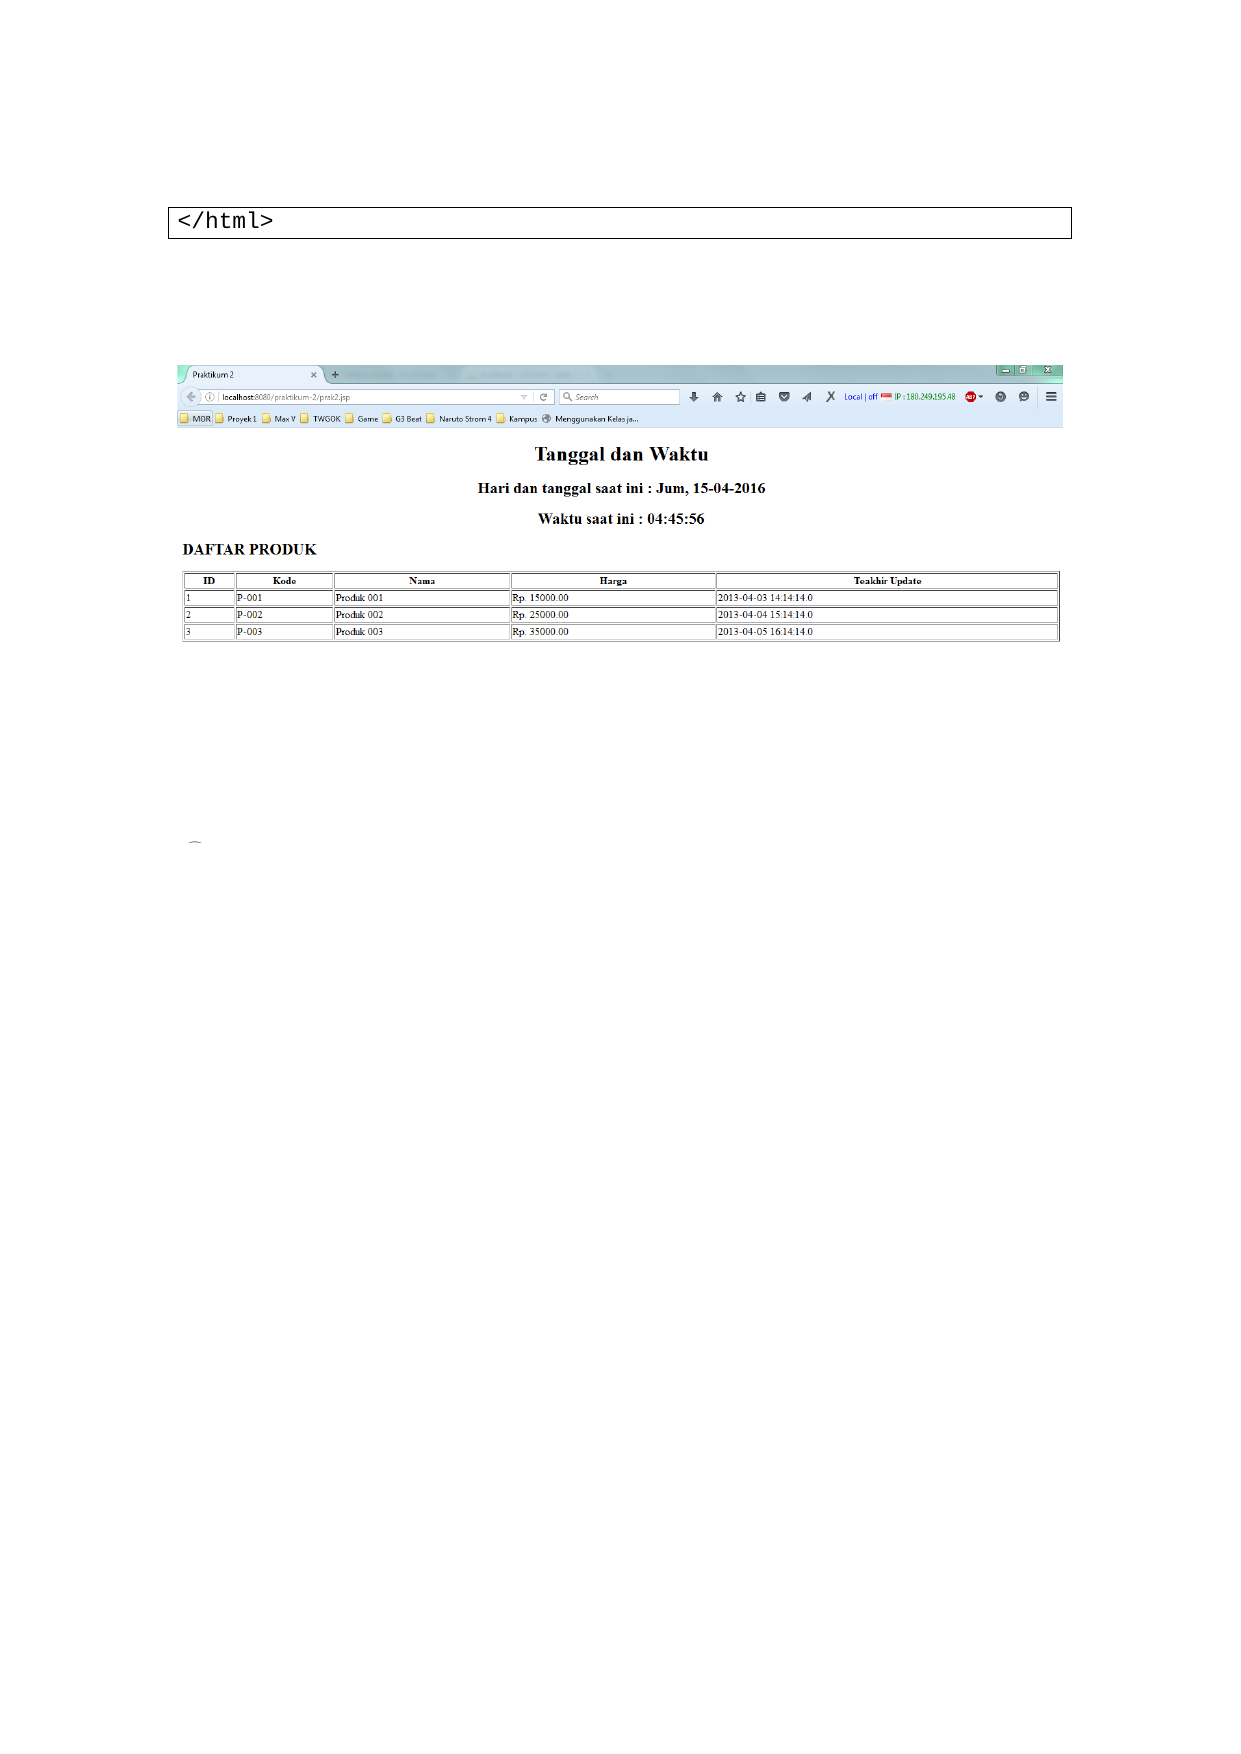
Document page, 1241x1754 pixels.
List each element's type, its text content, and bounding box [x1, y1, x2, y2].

text </html> [169, 208, 1071, 238]
picture [177, 365, 1063, 843]
